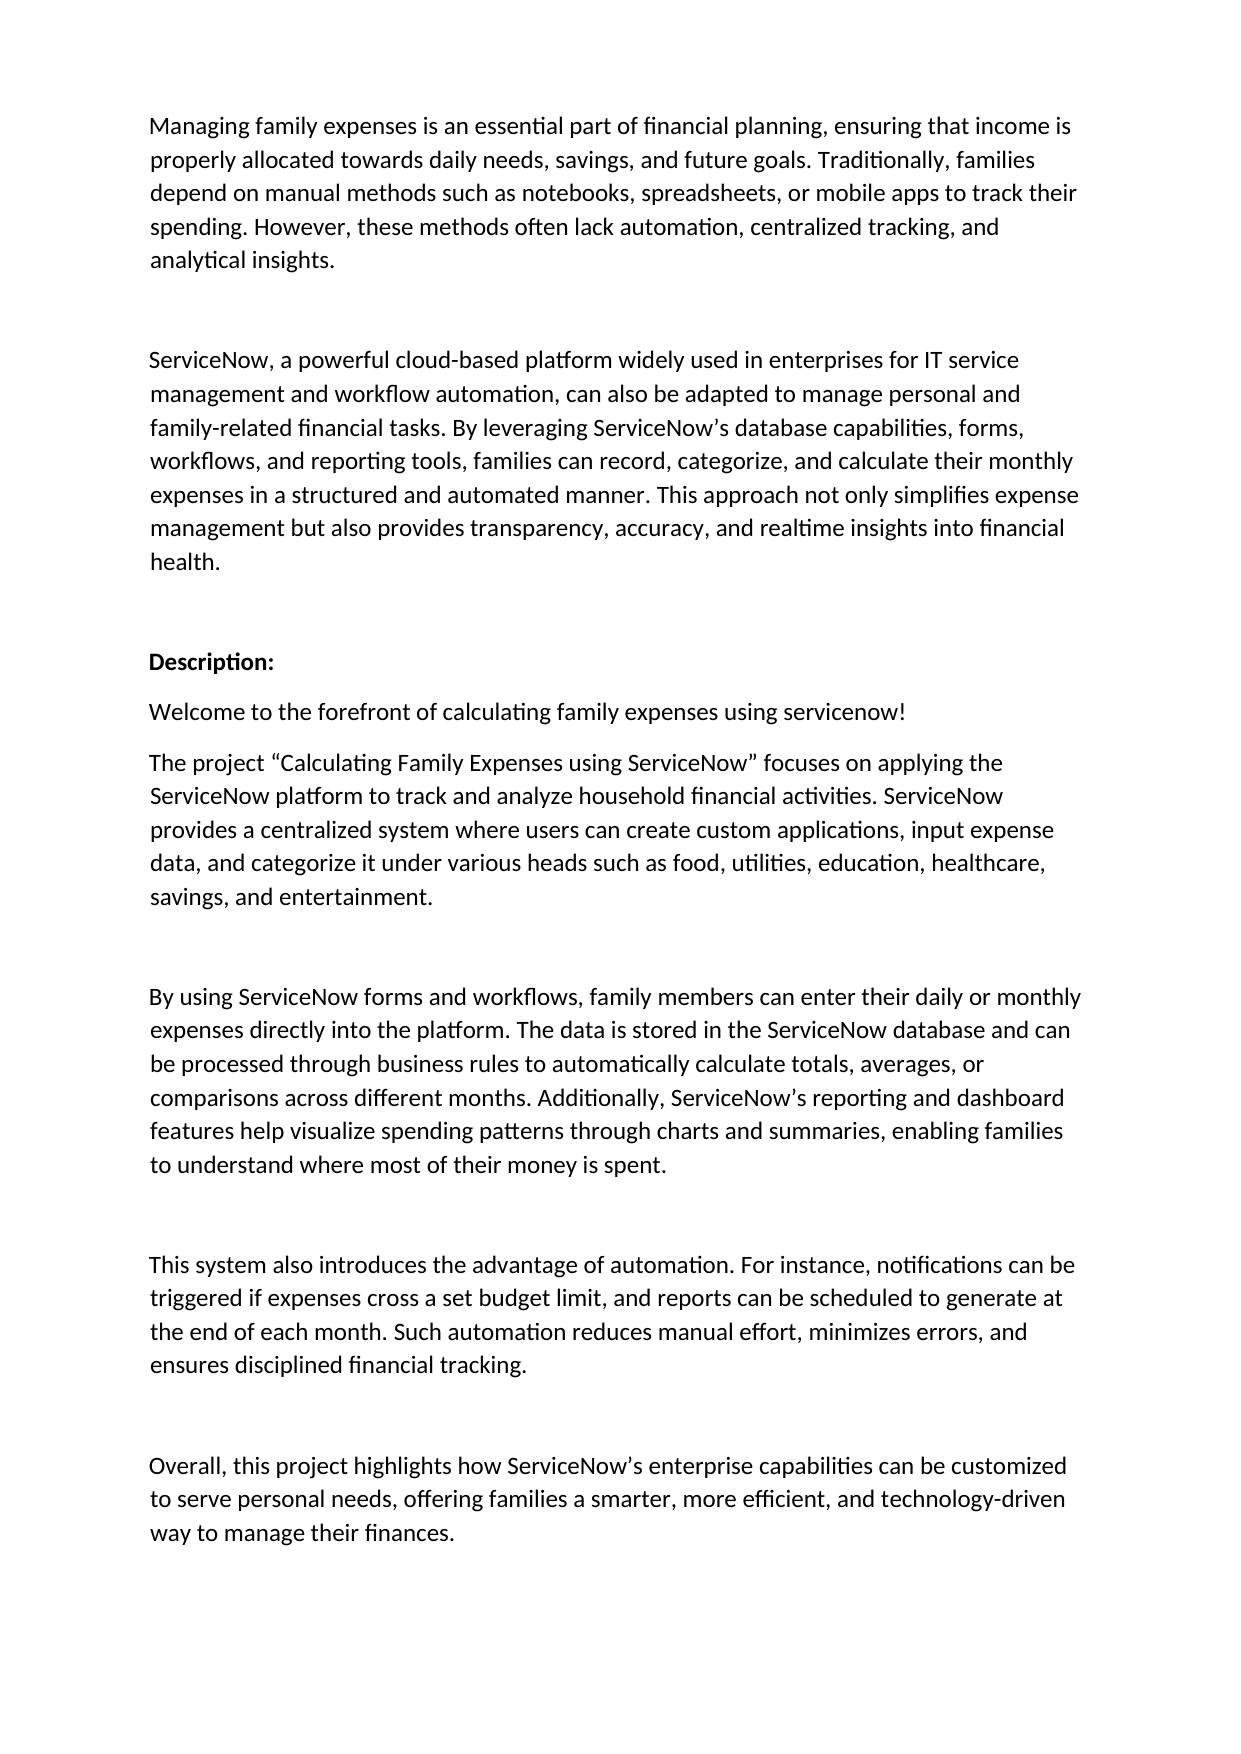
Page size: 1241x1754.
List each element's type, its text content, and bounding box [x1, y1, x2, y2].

text By using ServiceNow forms and workflows, family members can enter their daily or monthly expenses directly into the platform. The data is stored in the ServiceNow database and can be processed through business rules to automatically calculate totals, averages, or comparisons across different months. Additionally, ServiceNow’s reporting and dashboard features help visualize spending patterns through charts and summaries, enabling families to understand where most of their money is spent. [149, 981, 1089, 1179]
text Managing family expenses is an essential part of financial planning, ensuring that income is properly allocated towards daily needs, savings, and future goals. Traditionally, families depend on manual methods such as notebooks, spreadsheets, or mobile apps to track their spending. However, these methods often lack automation, centralized tracking, and analytical insights. [149, 110, 1089, 275]
text Welcome to the forefront of calculating family expenses using servicenow! [149, 696, 1089, 727]
text This system also introduces the advantage of automation. For instance, notifications can be triggered if expenses cross a set budget limit, and reports can be scheduled to generate at the end of each month. Such automation reduces manual effort, minimizes errors, and ensures disciplined financial tracking. [149, 1249, 1089, 1380]
text ServiceNow, a powerful cloud-based platform widely used in enterprises for IT service management and workflow automation, can also be adapted to manage personal and family-related financial tasks. By leveraging ServiceNow’s database capabilities, forms, workflows, and reporting tools, families can record, categorize, and calculate their monthly expenses in a structured and automated manner. This approach not only simplifies expense management but also provides transparency, accuracy, and realtime insights into financial health. [149, 345, 1089, 576]
text Overall, this project highlights how ServiceNow’s enterprise capabilities can be customized to serve personal needs, offering families a smarter, more efficient, and technology-driven way to manage their finances. [149, 1450, 1089, 1547]
text The project “Calculating Family Expenses using ServiceNow” focuses on applying the ServiceNow platform to track and analyze household financial activities. ServiceNow provides a centralized system where users can create custom applications, input expense data, and categorize it under various heads such as food, utilities, education, healthcare, savings, and entertainment. [149, 747, 1089, 911]
text Description: [149, 646, 1089, 677]
